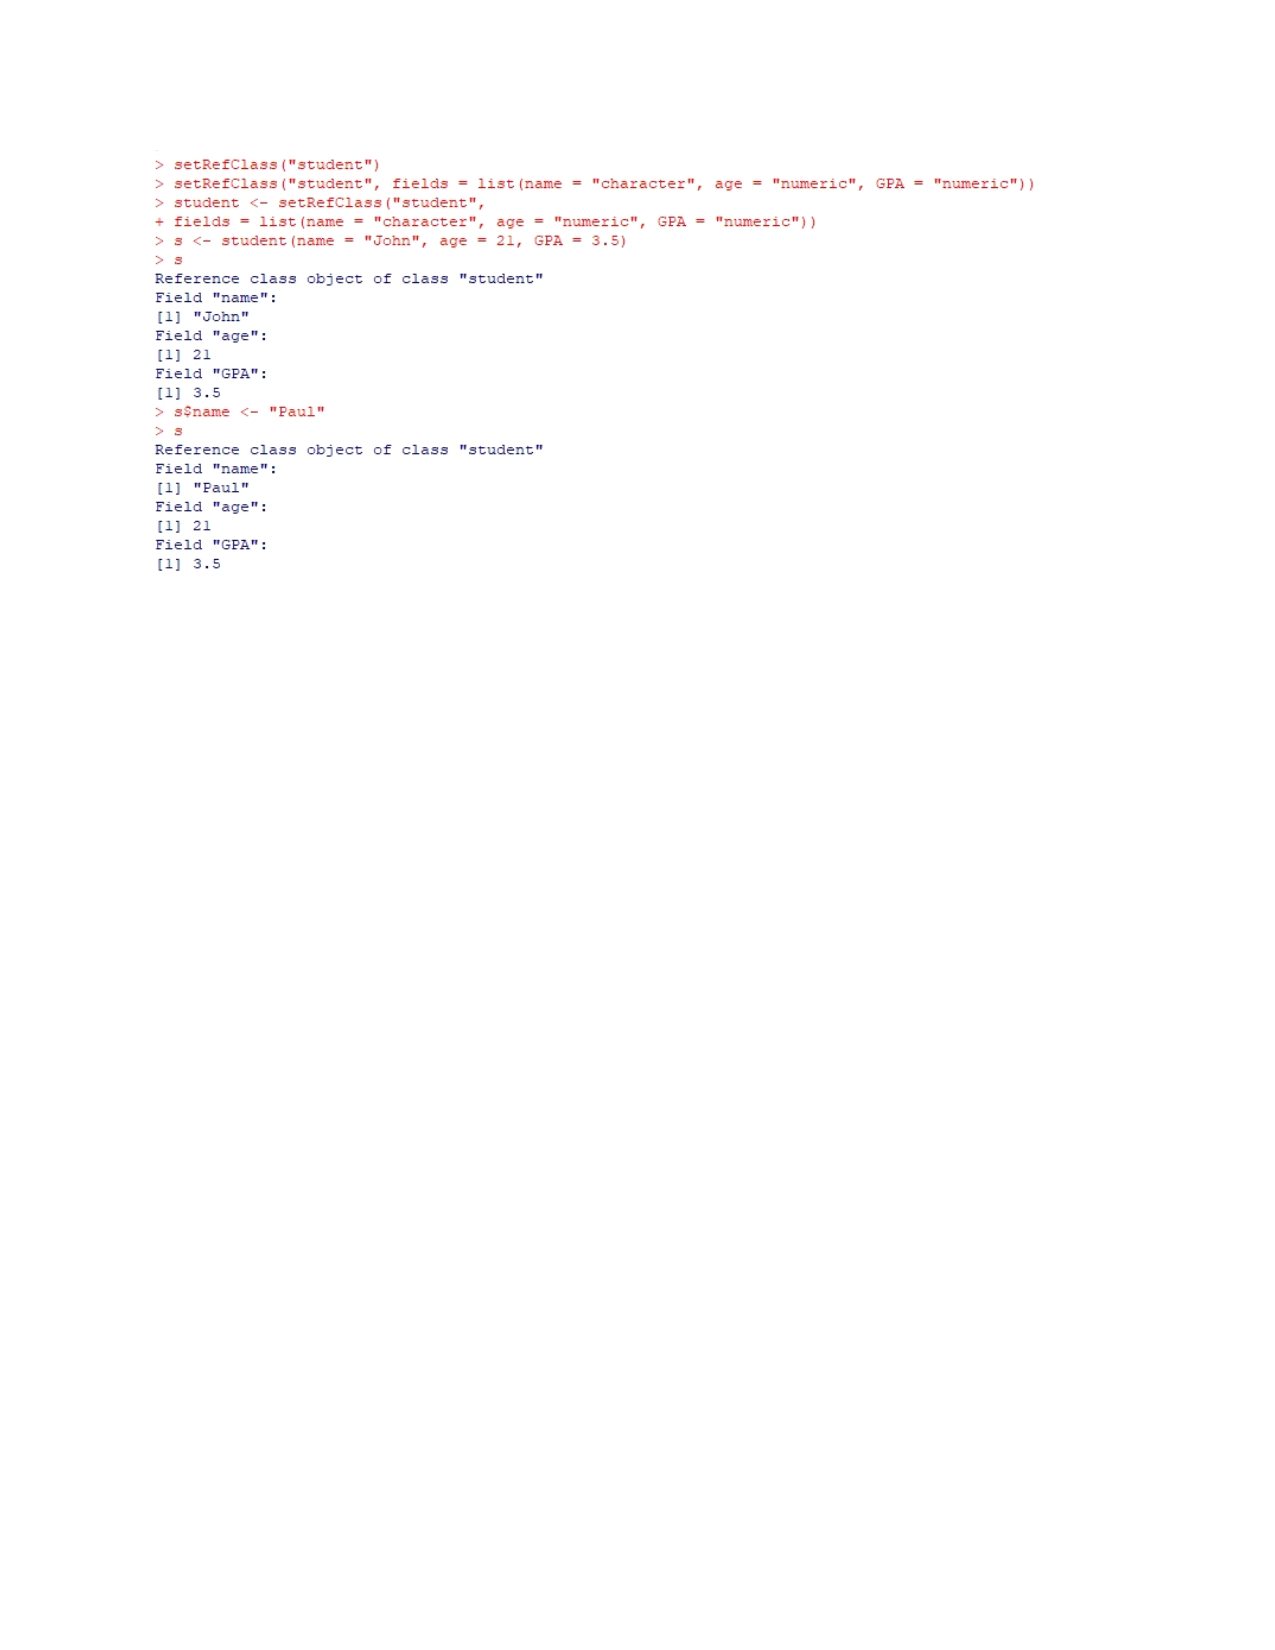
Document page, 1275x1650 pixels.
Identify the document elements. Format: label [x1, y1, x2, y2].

picture [150, 150, 1054, 572]
